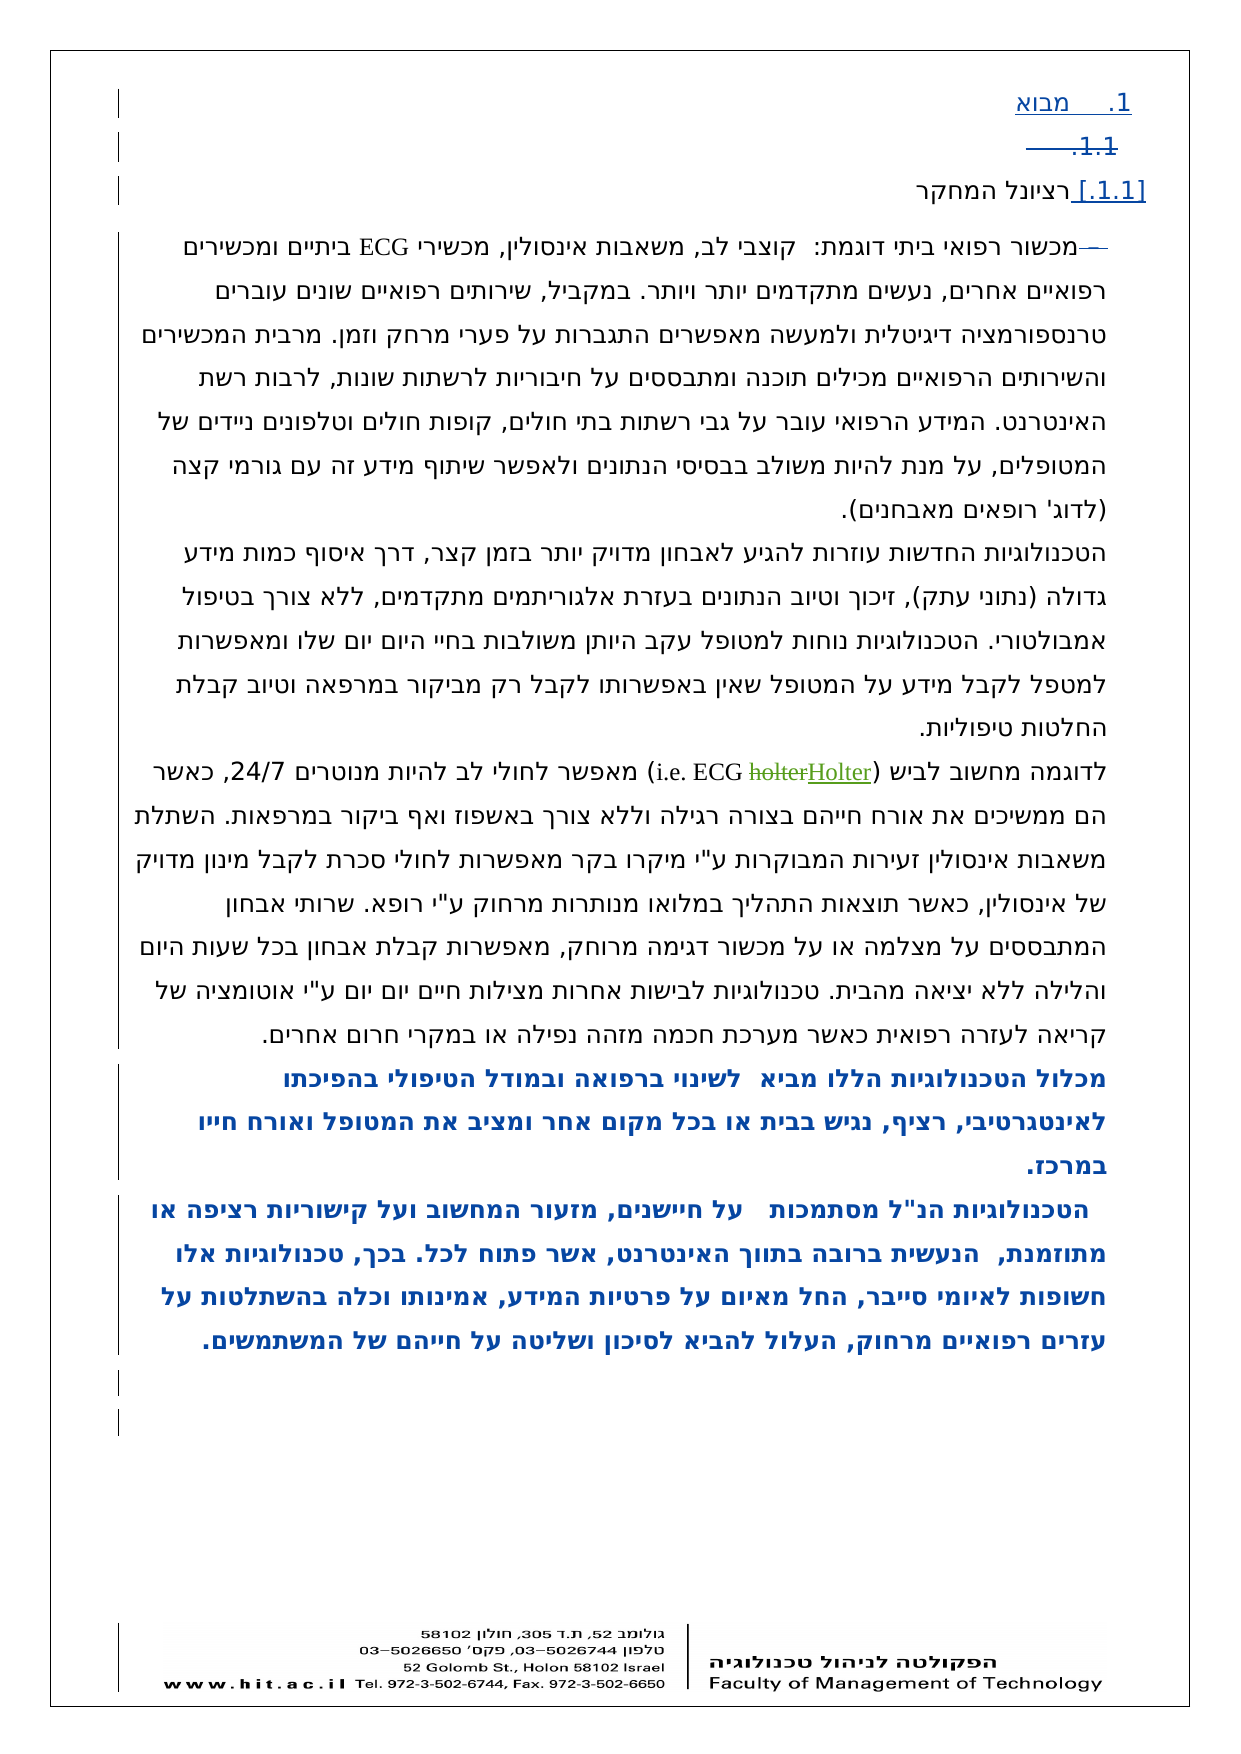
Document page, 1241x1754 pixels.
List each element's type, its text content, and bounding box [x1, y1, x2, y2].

text רציונל המחקר [133, 176, 1070, 205]
text הטכנולוגיות הנ"ל מסתמכות על חיישנים, מזעור המחשוב ועל קישוריות רציפה או מתוזמנת, הנעשית ברובה בתווך האינטרנט, אשר פתוח לכל. בכך, טכנולוגיות אלו חשופות לאיומי סייבר, החל מאיום על פרטיות המידע, אמינותו וכלה בהשתלטות על עזרים רפואיים מרחוק, העלול להביא לסיכון ושליטה על חייהם של המשתמשים. [133, 1195, 1108, 1355]
text מכשור רפואי ביתי דוגמת: קוצבי לב, משאבות אינסולין, מכשירי ECG ביתיים ומכשירים רפואיים אחרים, נעשים מתקדמים יותר ויותר. במקביל, שירותים רפואיים שונים עוברים טרנספורמציה דיגיטלית ולמעשה מאפשרים התגברות על פערי מרחק וזמן. מרבית המכשירים והשירותים הרפואיים מכילים תוכנה ומתבססים על חיבוריות לרשתות שונות, לרבות רשת האינטרנט. המידע הרפואי עובר על גבי רשתות בתי חולים, קופות חולים וטלפונים ניידים של המטופלים, על מנת להיות משולב בבסיסי הנתונים ולאפשר שיתוף מידע זה עם גורמי קצה (לדוג' רופאים מאבחנים). הטכנולוגיות החדשות עוזרות להגיע לאבחון מדויק יותר בזמן קצר, דרך איסוף כמות מידע גדולה (נתוני עתק), זיכוך וטיוב הנתונים בעזרת אלגוריתמים מתקדמים, ללא צורך בטיפול אמבולטורי. הטכנולוגיות נוחות למטופל עקב היותן משולבות בחיי היום יום שלו ומאפשרות למטפל לקבל מידע על המטופל שאין באפשרותו לקבל רק מביקור במרפאה וטיוב קבלת החלטות טיפוליות. לדוגמה מחשוב לביש (i.e. ECG ) מאפשר לחולי לב להיות מנוטרים 24/7, כאשר הם ממשיכים את אורח חייהם בצורה רגילה וללא צורך באשפוז ואף ביקור במרפאות. השתלת משאבות אינסולין זעירות המבוקרות ע"י מיקרו בקר מאפשרות לחולי סכרת לקבל מינון מדויק של אינסולין, כאשר תוצאות התהליך במלואו מנותרות מרחוק ע"י רופא. שרותי אבחון המתבססים על מצלמה או על מכשור דגימה מרוחק, מאפשרות קבלת אבחון בכל שעות היום והלילה ללא יציאה מהבית. טכנולוגיות לבישות אחרות מצילות חיים יום יום ע"י אוטומציה של קריאה לעזרה רפואית כאשר מערכת חכמה מזהה נפילה או במקרי חרום אחרים. [133, 232, 1108, 1049]
picture [162, 1622, 1108, 1693]
text מכלול הטכנולוגיות הללו מביא לשינוי ברפואה ובמודל הטיפולי בהפיכתו לאינטגרטיבי, רציף, נגיש בבית או בכל מקום אחר ומציב את המטופל ואורח חייו במרכז. [133, 1064, 1108, 1180]
